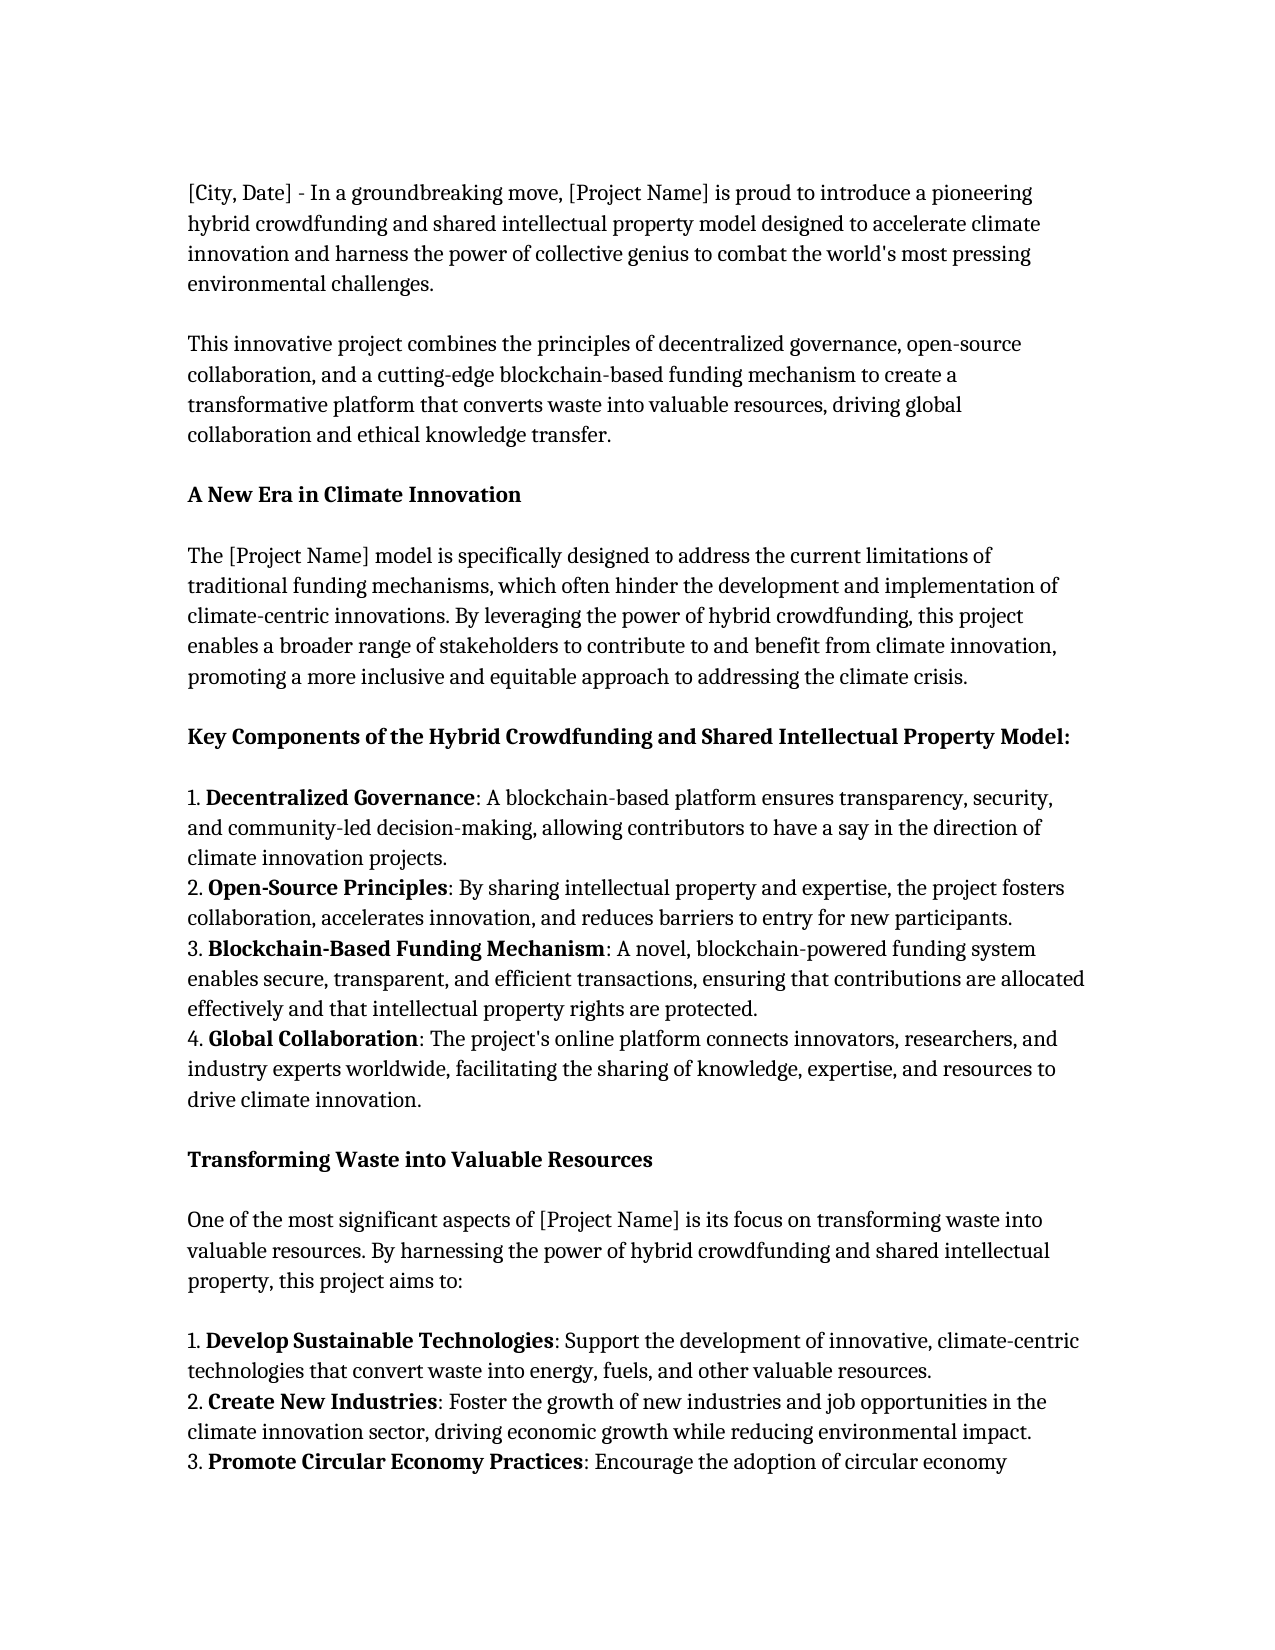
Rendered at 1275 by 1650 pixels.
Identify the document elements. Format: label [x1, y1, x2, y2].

text [187, 150, 1087, 1475]
